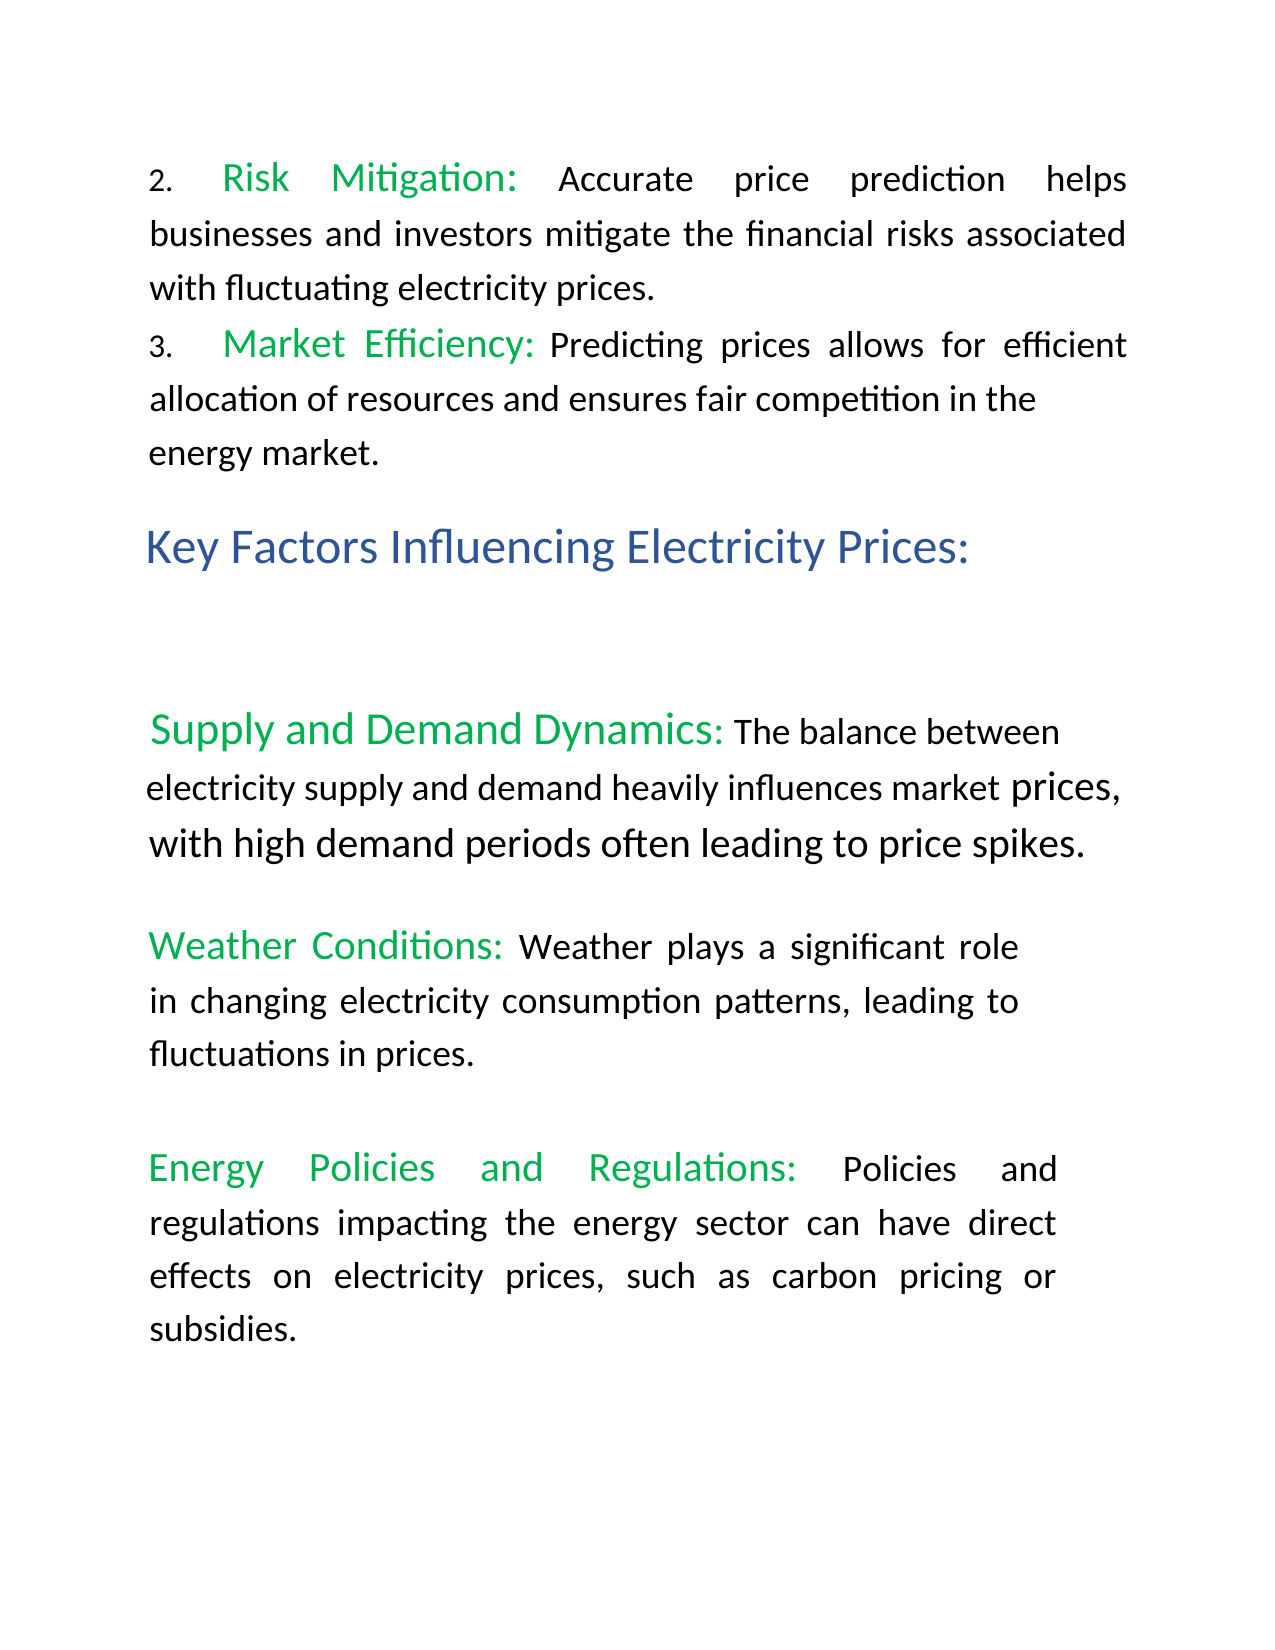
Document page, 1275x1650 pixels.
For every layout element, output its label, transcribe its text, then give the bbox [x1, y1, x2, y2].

text Key Factors Influencing Electricity Prices: [146, 515, 1249, 576]
list Market Efficiency: Predicting prices allows for efficient allocation of resources and ensures fair competition in the [148, 317, 1128, 421]
text Weather Conditions: Weather plays a significant role in changing electricity consumption patterns, leading to fluctuations in prices. [148, 919, 1020, 1076]
text electricity supply and demand heavily influences market prices, with high demand periods often leading to price spikes. [146, 760, 1206, 868]
list Risk Mitigation: Accurate price prediction helps businesses and investors mitigate the financial risks associated with fluctuating electricity prices. [148, 147, 1128, 309]
text energy market. [148, 429, 1128, 474]
text Supply and Demand Dynamics: The balance between [150, 700, 1249, 756]
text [148, 1141, 1058, 1351]
